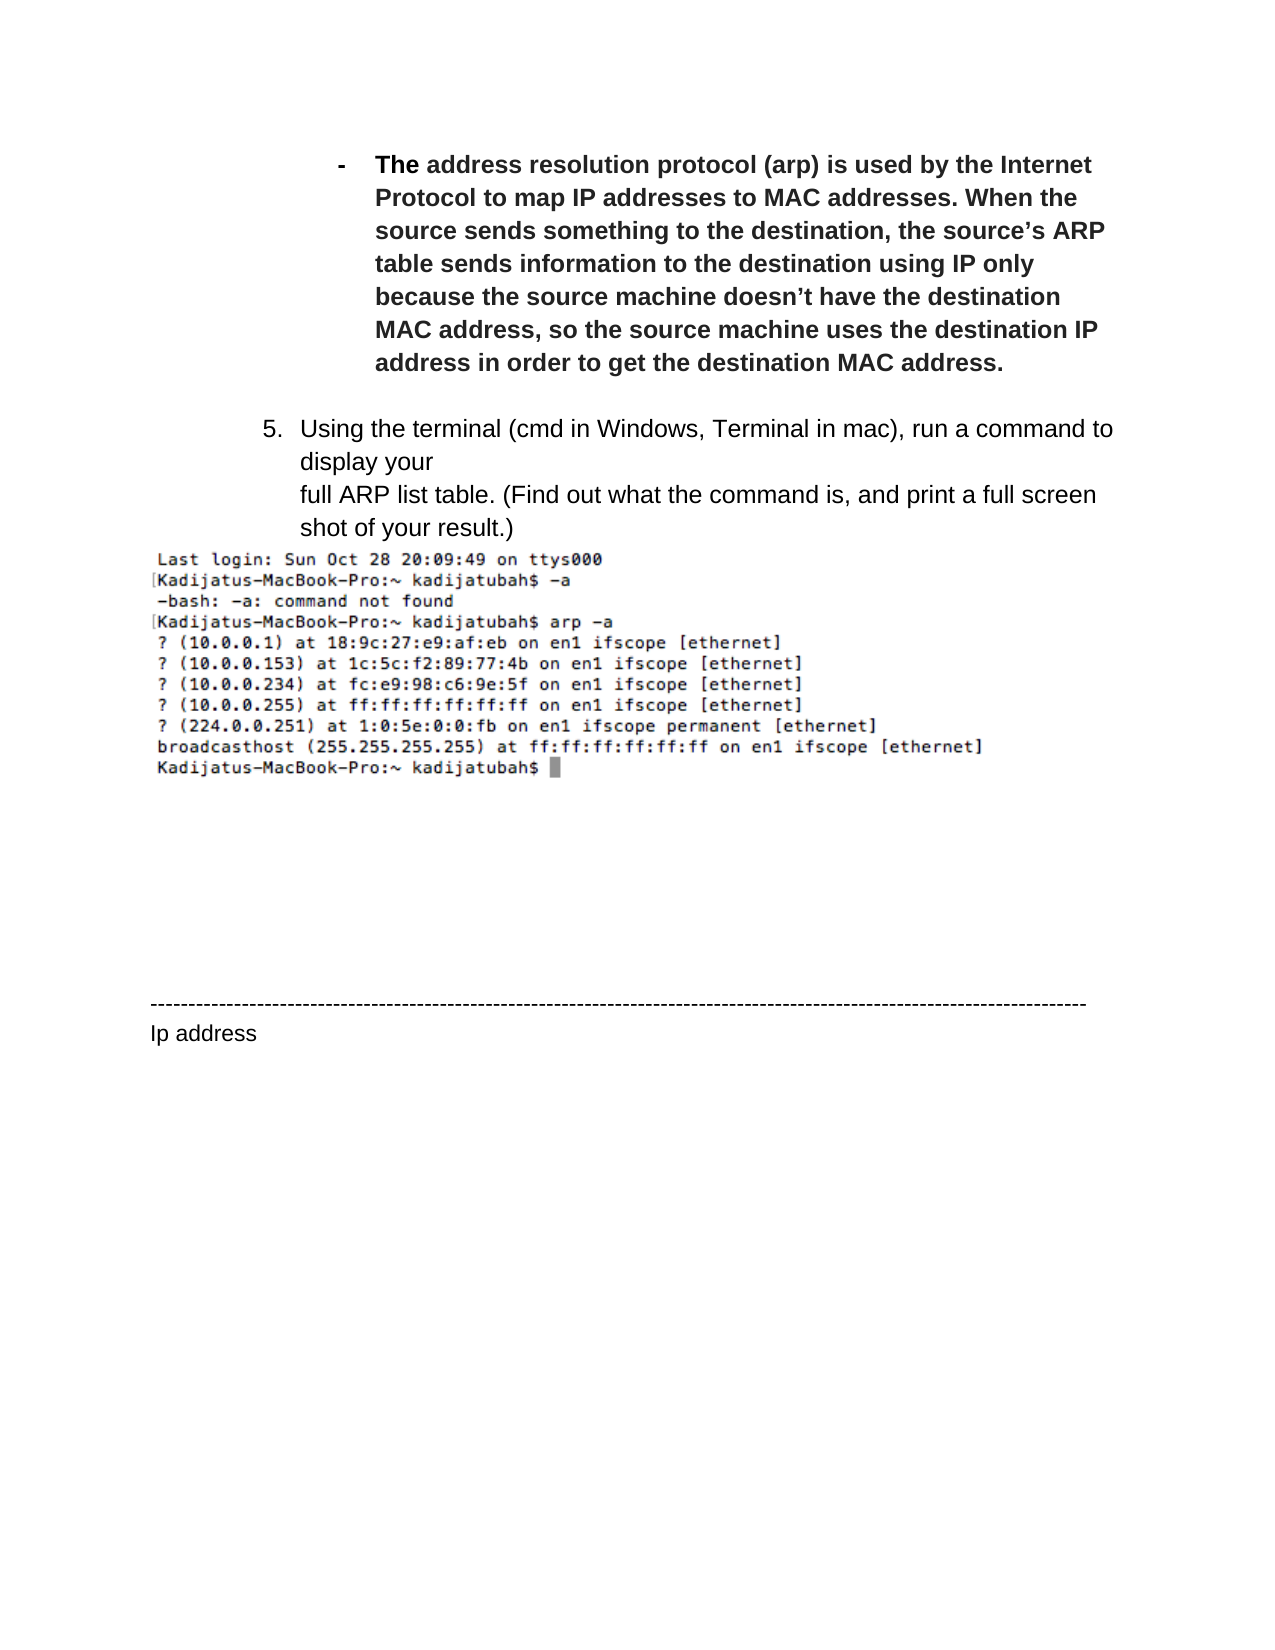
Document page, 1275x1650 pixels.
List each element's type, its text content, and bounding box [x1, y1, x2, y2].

text Ip address [150, 1020, 1125, 1046]
list The address resolution protocol (arp) is used by the Internet Protocol to map IP addresses to MAC addresses. When the source sends something to the destination, the source’s ARP table sends information to the destination using IP only because the source machine doesn’t have the destination MAC address, so the source machine uses the destination IP address in order to get the destination MAC address. [337, 150, 1125, 377]
list Using the terminal (cmd in Windows, Terminal in mac), run a command to display your [262, 414, 1125, 476]
picture [150, 546, 1125, 986]
text --------------------------------------------------------------------------------------------------------------------------- [150, 990, 1125, 1016]
text full ARP list table. (Find out what the command is, and print a full screen shot of your result.) [300, 480, 1125, 542]
